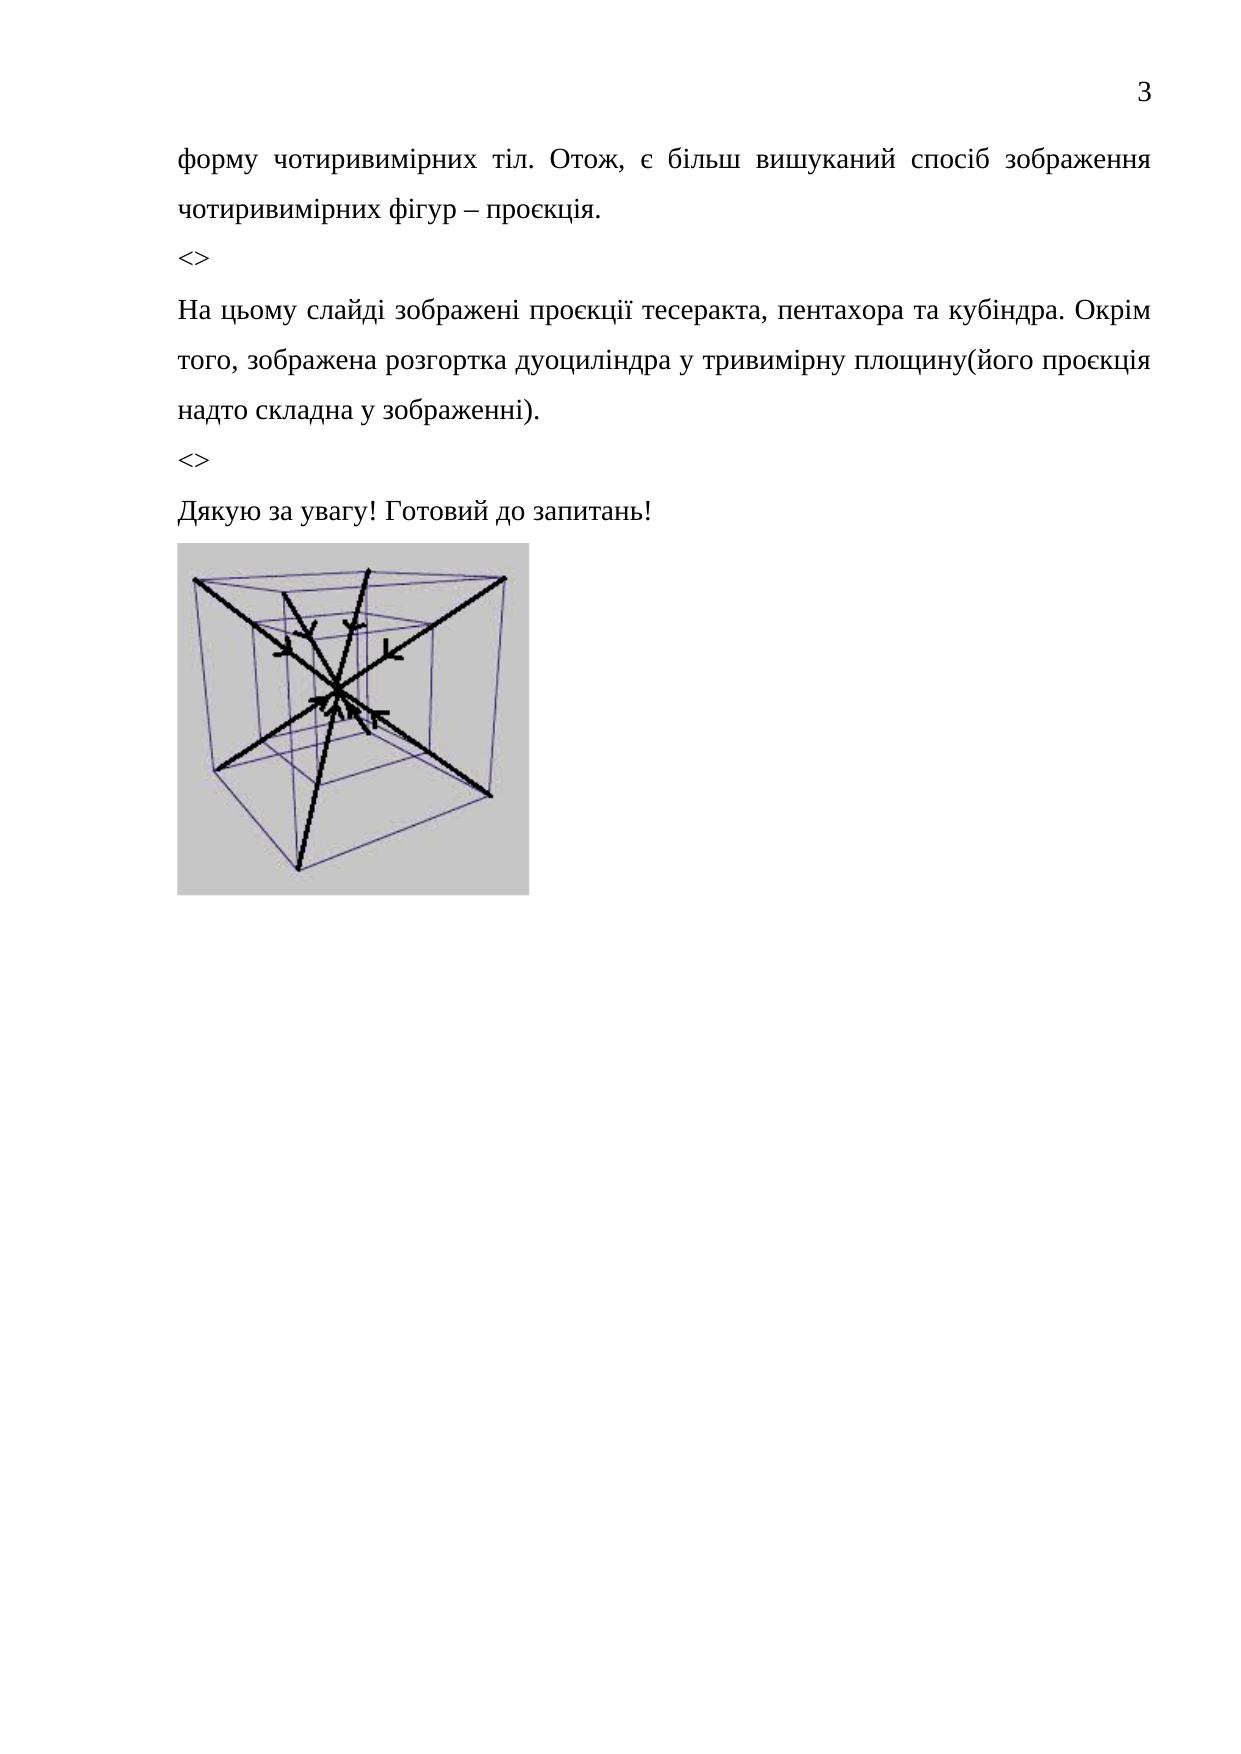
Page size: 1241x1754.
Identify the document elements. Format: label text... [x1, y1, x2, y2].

text <> [177, 443, 1152, 476]
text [177, 141, 1152, 225]
text <> [177, 242, 1152, 275]
text Дякую за увагу! Готовий до запитань! [177, 493, 1152, 527]
picture [177, 543, 531, 897]
text На цьому слайді зображені проєкції тесеракта, пентахора та кубіндра. Окрім того, зображена розгортка дуоциліндра у тривимірну площину(його проєкція надто складна у зображенні). [177, 292, 1152, 426]
